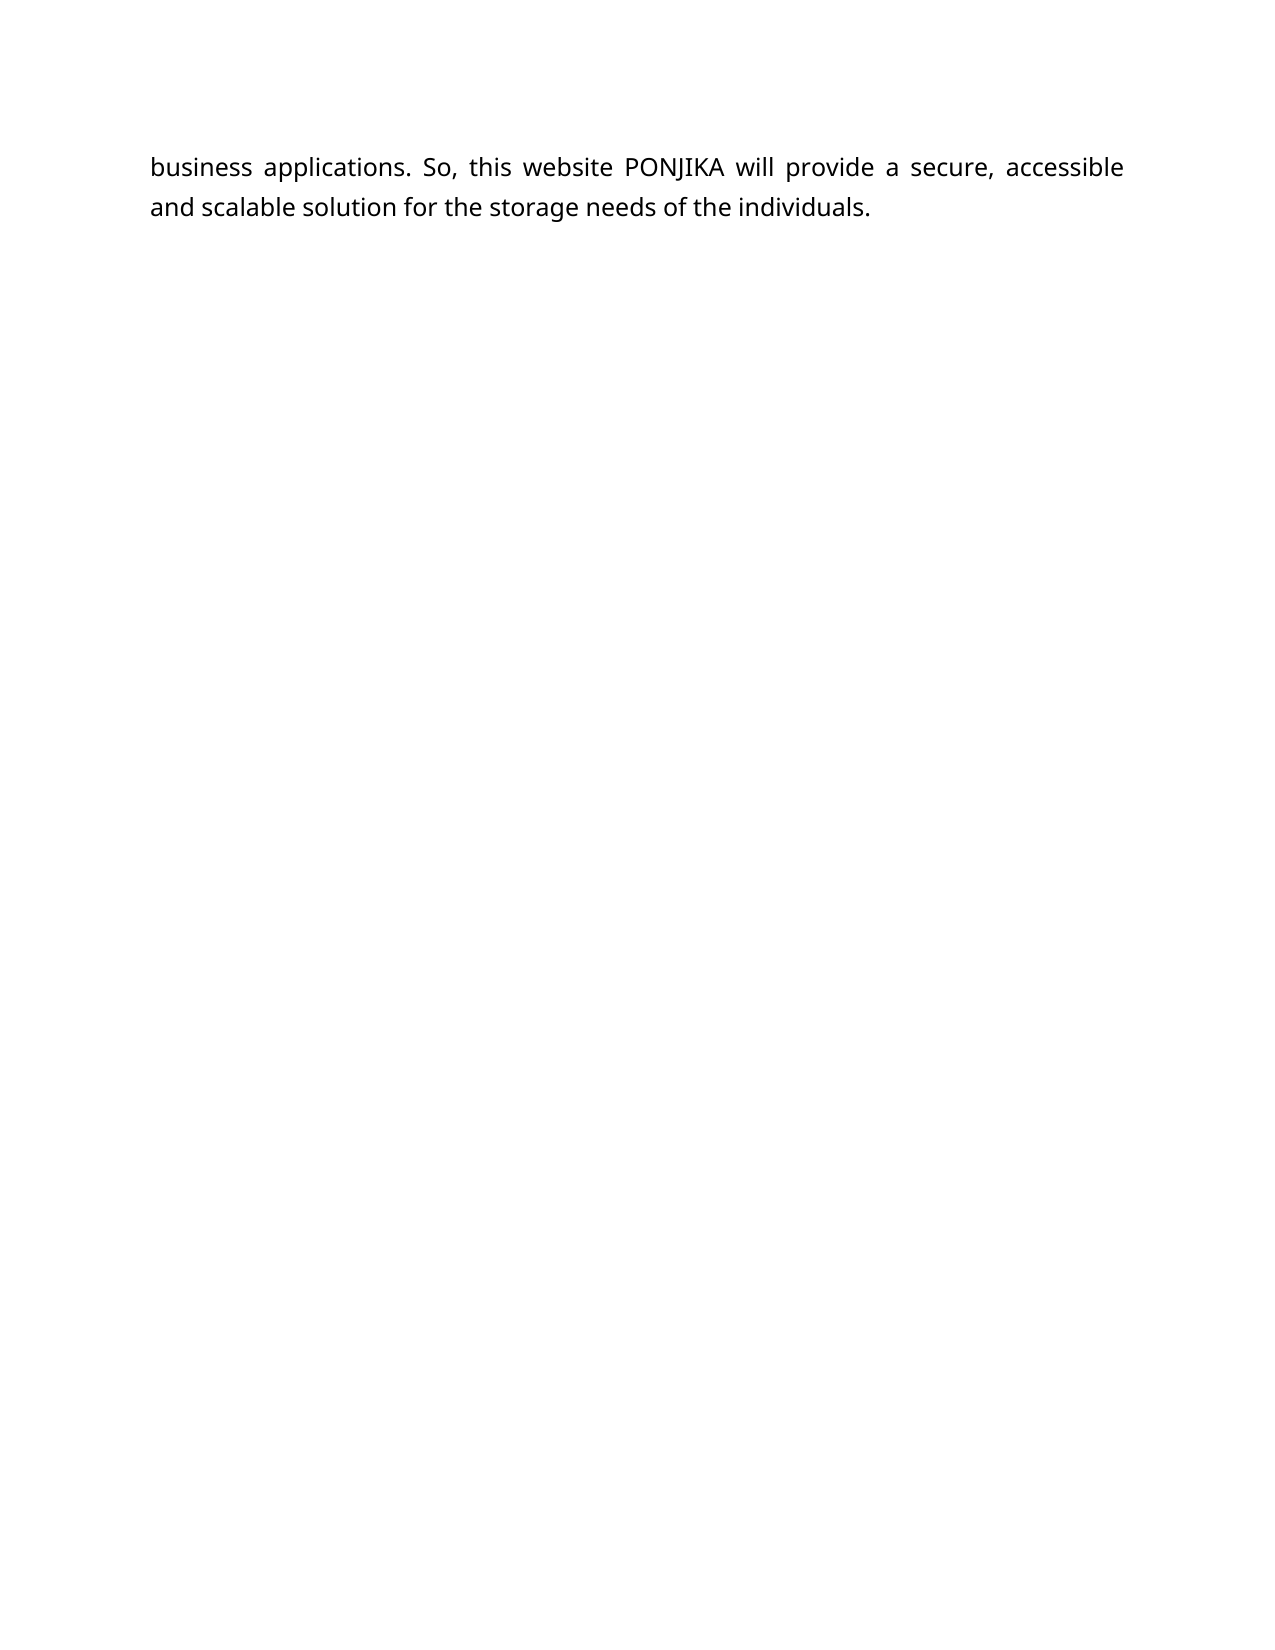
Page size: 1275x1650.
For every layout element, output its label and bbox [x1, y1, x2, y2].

text [150, 150, 1125, 223]
